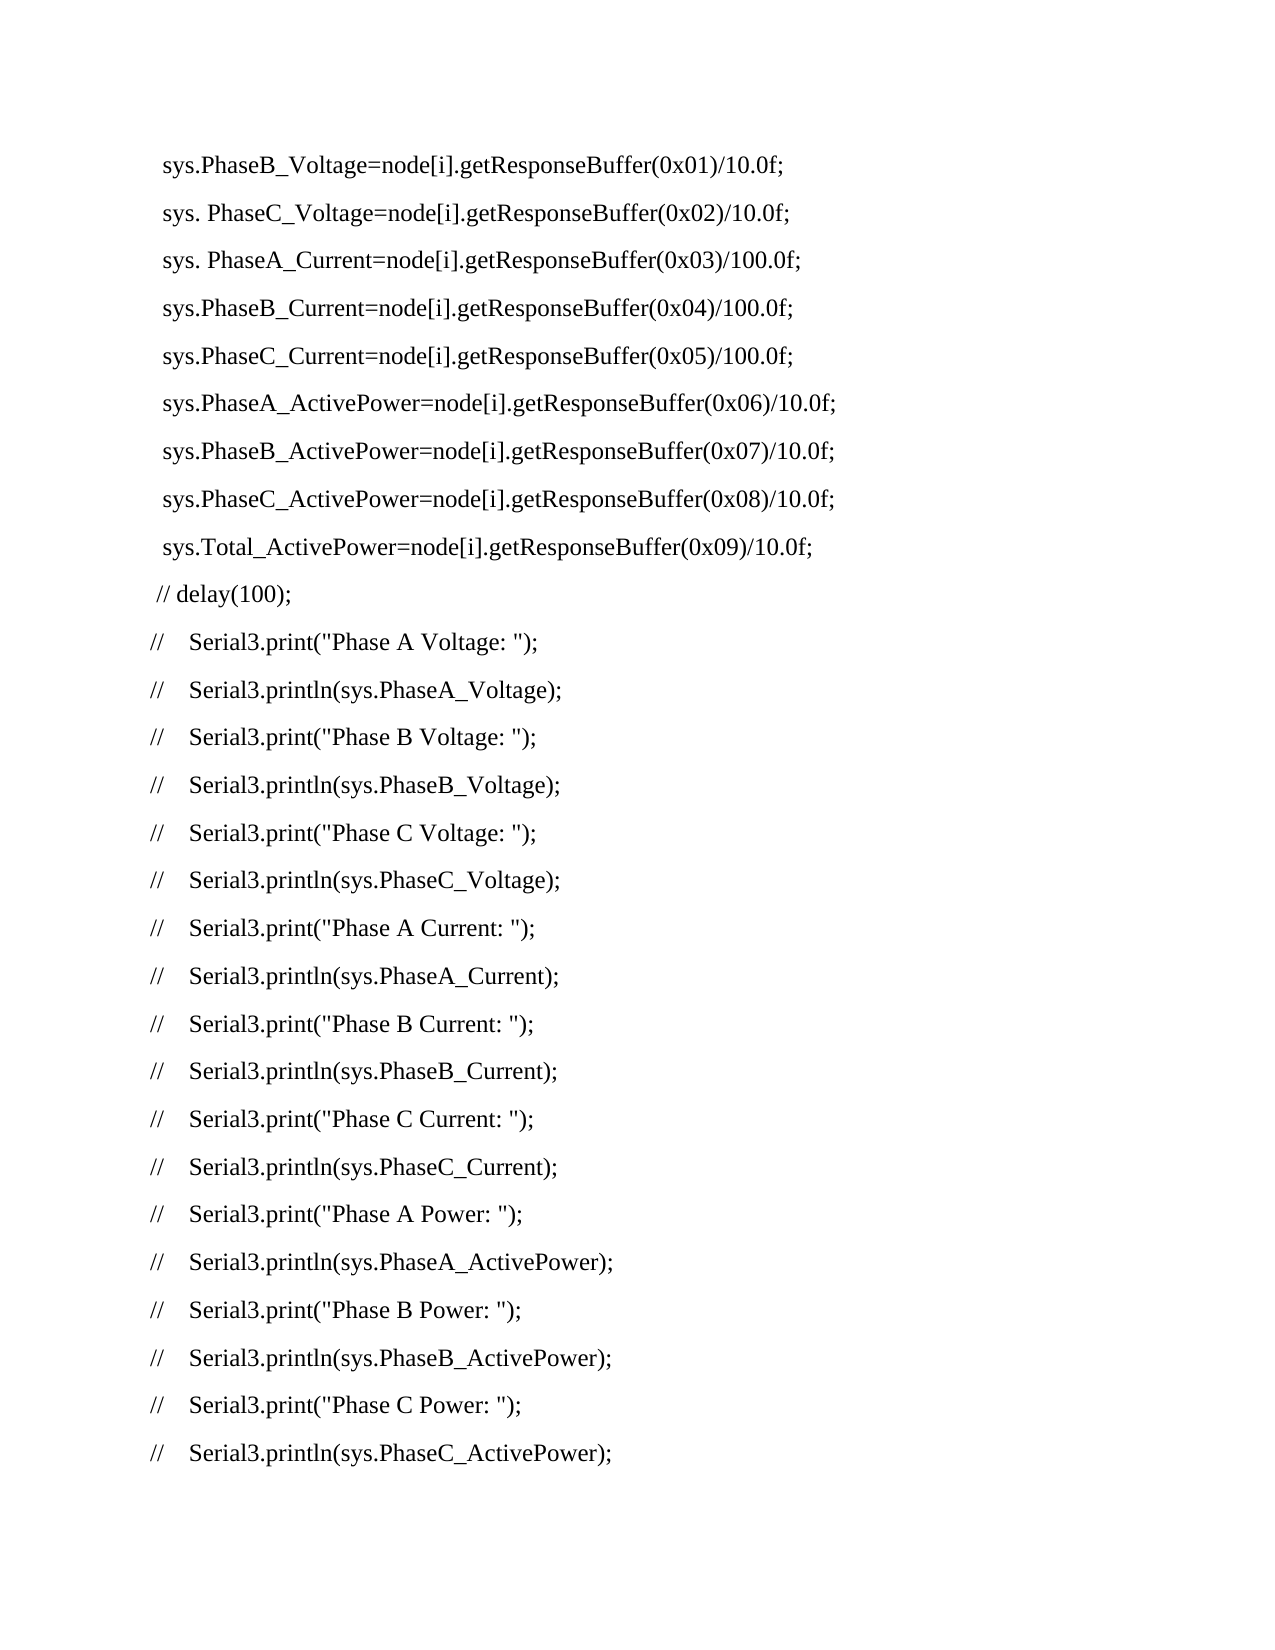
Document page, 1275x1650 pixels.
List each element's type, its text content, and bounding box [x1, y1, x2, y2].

text // Serial3.print("Phase B Power: "); [150, 1295, 1125, 1324]
text sys.PhaseC_Current=node[i].getResponseBuffer(0x05)/100.0f; [150, 341, 1125, 369]
text // Serial3.println(sys.PhaseA_ActivePower); [150, 1247, 1125, 1276]
text sys.PhaseC_ActivePower=node[i].getResponseBuffer(0x08)/10.0f; [150, 484, 1125, 513]
text // Serial3.print("Phase B Voltage: "); [150, 722, 1125, 751]
text sys.PhaseB_Voltage=node[i].getResponseBuffer(0x01)/10.0f; [150, 150, 1125, 179]
text sys.Total_ActivePower=node[i].getResponseBuffer(0x09)/10.0f; [150, 532, 1125, 560]
text sys. PhaseA_Current=node[i].getResponseBuffer(0x03)/100.0f; [150, 245, 1125, 274]
text // delay(100); [150, 579, 1125, 608]
text // Serial3.println(sys.PhaseA_Voltage); [150, 675, 1125, 703]
text // Serial3.print("Phase A Current: "); [150, 913, 1125, 942]
text // Serial3.print("Phase C Voltage: "); [150, 818, 1125, 847]
text // Serial3.println(sys.PhaseA_Current); [150, 961, 1125, 990]
text // Serial3.print("Phase A Voltage: "); [150, 627, 1125, 656]
text // Serial3.print("Phase C Power: "); [150, 1390, 1125, 1419]
text sys.PhaseA_ActivePower=node[i].getResponseBuffer(0x06)/10.0f; [150, 388, 1125, 417]
text // Serial3.println(sys.PhaseB_Voltage); [150, 770, 1125, 799]
text // Serial3.println(sys.PhaseC_Current); [150, 1152, 1125, 1181]
text // Serial3.println(sys.PhaseB_ActivePower); [150, 1343, 1125, 1371]
text sys. PhaseC_Voltage=node[i].getResponseBuffer(0x02)/10.0f; [150, 198, 1125, 226]
text sys.PhaseB_Current=node[i].getResponseBuffer(0x04)/100.0f; [150, 293, 1125, 322]
text // Serial3.println(sys.PhaseC_Voltage); [150, 866, 1125, 894]
text sys.PhaseB_ActivePower=node[i].getResponseBuffer(0x07)/10.0f; [150, 436, 1125, 465]
text // Serial3.println(sys.PhaseC_ActivePower); [150, 1438, 1125, 1467]
text // Serial3.print("Phase B Current: "); [150, 1009, 1125, 1037]
text // Serial3.print("Phase A Power: "); [150, 1199, 1125, 1228]
text // Serial3.println(sys.PhaseB_Current); [150, 1056, 1125, 1085]
text // Serial3.print("Phase C Current: "); [150, 1104, 1125, 1133]
